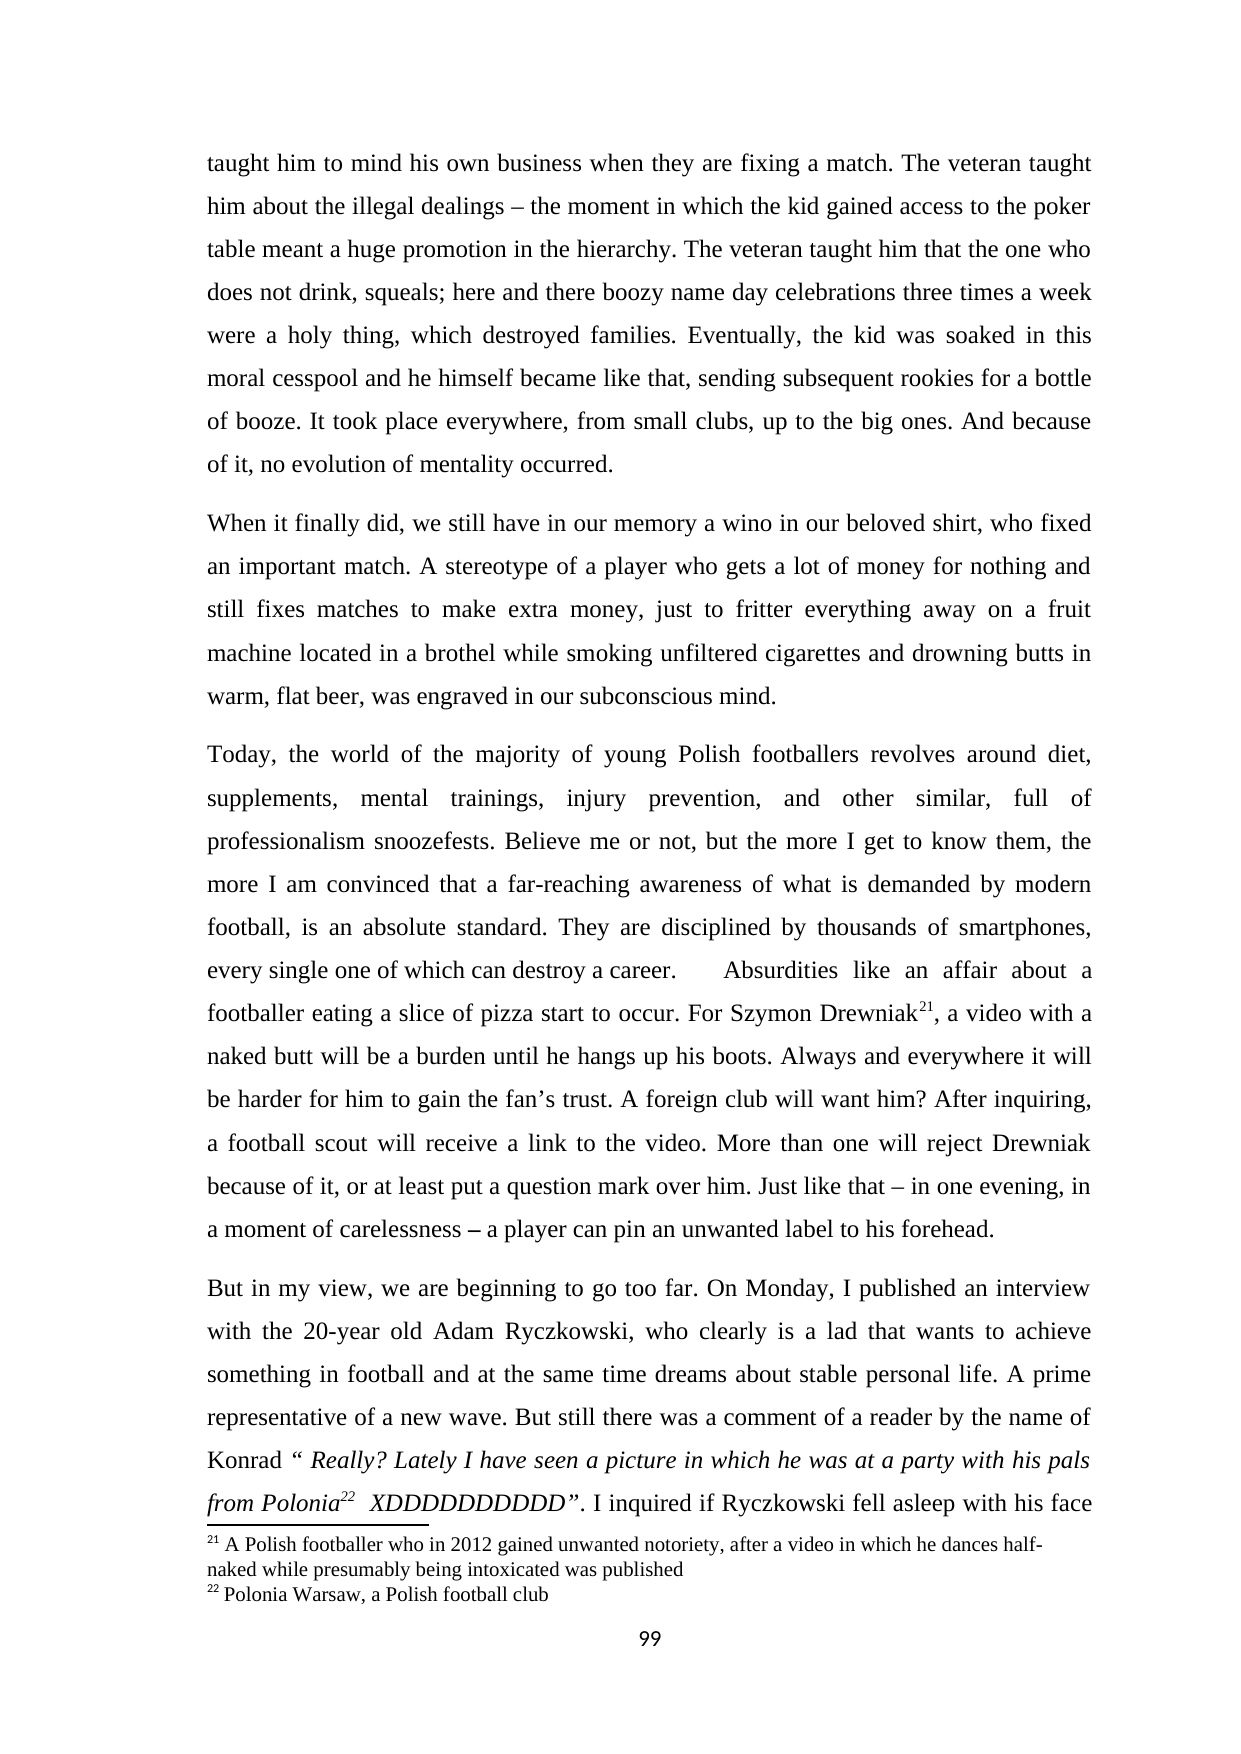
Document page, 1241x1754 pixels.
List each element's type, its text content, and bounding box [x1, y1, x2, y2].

text When it finally did, we still have in our memory a wino in our beloved shirt, who fixed an important match. A stereotype of a player who gets a lot of money for nothing and still fixes matches to make extra money, just to fritter everything away on a fruit machine located in a brothel while smoking unfiltered cigarettes and drowning butts in warm, flat beer, was engraved in our subconscious mind. [207, 508, 1092, 709]
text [207, 148, 1092, 478]
text Today, the world of the majority of young Polish footballers revolves around diet, supplements, mental trainings, injury prevention, and other similar, full of professionalism snoozefests. Believe me or not, but the more I get to know them, the more I am convinced that a far-reaching awareness of what is demanded by modern football, is an absolute standard. They are disciplined by thousands of smartphones, every single one of which can destroy a career. Absurdities like an affair about a footballer eating a slice of pizza start to occur. For Szymon Drewniak, a video with a naked butt will be a burden until he hangs up his boots. Always and everywhere it will be harder for him to gain the fan’s trust. A foreign club will want him? After inquiring, a football scout will receive a link to the video. More than one will reject Drewniak because of it, or at least put a question mark over him. Just like that – in one evening, in a moment of carelessness – a player can pin an unwanted label to his forehead. [207, 739, 1092, 1243]
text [207, 1273, 1092, 1517]
